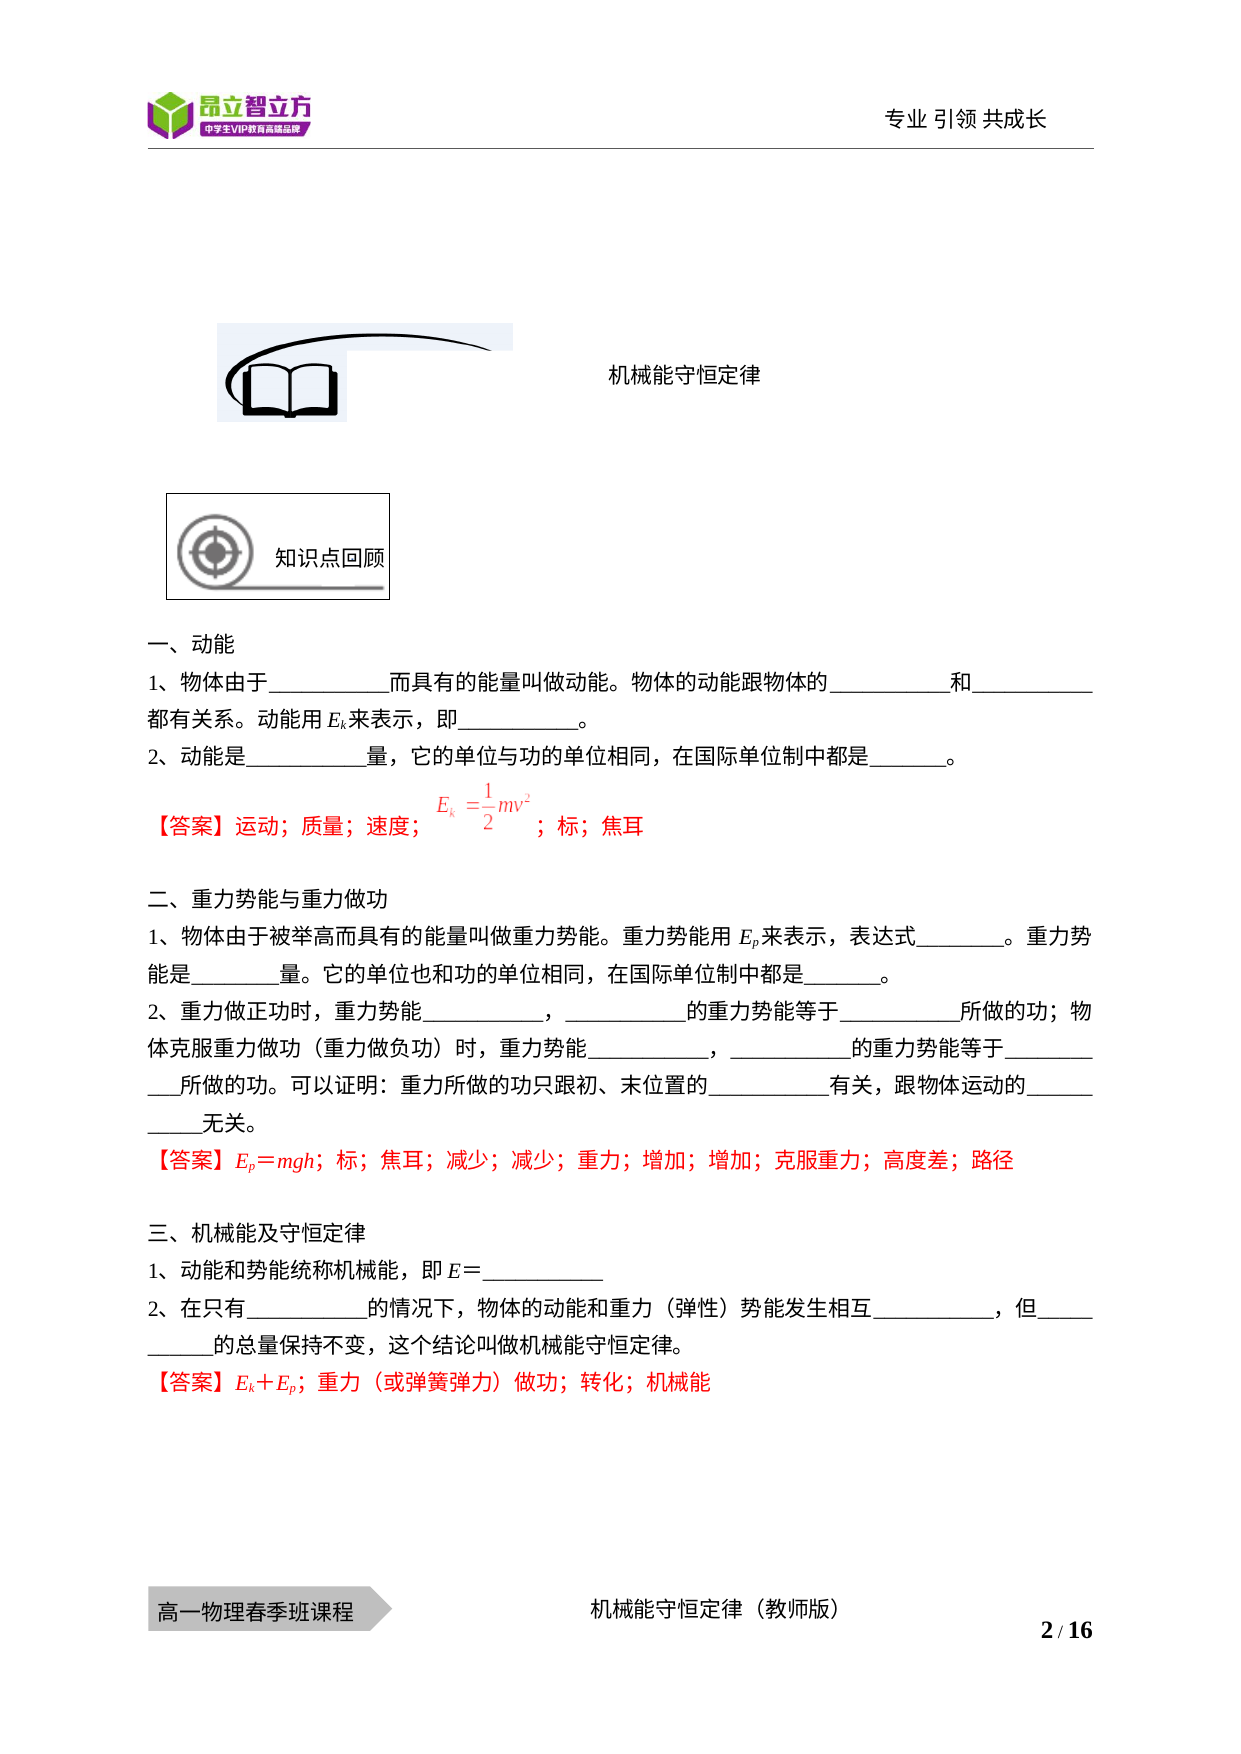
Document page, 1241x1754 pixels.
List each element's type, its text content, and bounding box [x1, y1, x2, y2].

text 1、物体由于___________而具有的能量叫做动能。物体的动能跟物体的___________和___________都有关系。动能用Ek来表示，即___________。 [148, 664, 1092, 734]
text 1、物体由于被举高而具有的能量叫做重力势能。重力势能用Ep来表示，表达式________。重力势能是________量。它的单位也和功的单位相同，在国际单位制中都是_______。 [148, 919, 1092, 989]
text 二、重力势能与重力做功 [148, 882, 1092, 914]
picture [217, 323, 513, 422]
text 1、动能和势能统称机械能，即E＝___________ [148, 1253, 1092, 1286]
text 【答案】运动；质量；速度；；标；焦耳 [148, 776, 1092, 841]
text 一、动能 [148, 627, 1092, 659]
text 【答案】Ek＋Ep；重力（或弹簧弹力）做功；转化；机械能 [148, 1365, 1092, 1397]
text 三、机械能及守恒定律 [148, 1216, 1092, 1248]
picture [147, 92, 311, 139]
text 2、在只有___________的情况下，物体的动能和重力（弹性）势能发生相互___________，但___________的总量保持不变，这个结论叫做机械能守恒定律。 [148, 1290, 1092, 1360]
text 2、重力做正功时，重力势能___________，___________的重力势能等于___________所做的功；物体克服重力做功（重力做负功）时，重力势能___________，___________的重力势能等于___________所做的功。可以证明：重力所做的功只跟初、末位置的___________有关，跟物体运动的___________无关。 [148, 993, 1092, 1138]
text 2、动能是___________量，它的单位与功的单位相同，在国际单位制中都是_______。 [148, 739, 1092, 771]
text 【答案】Ep＝mgh；标；焦耳；减少；减少；重力；增加；增加；克服重力；高度差；路径 [148, 1142, 1092, 1175]
picture [167, 494, 389, 599]
